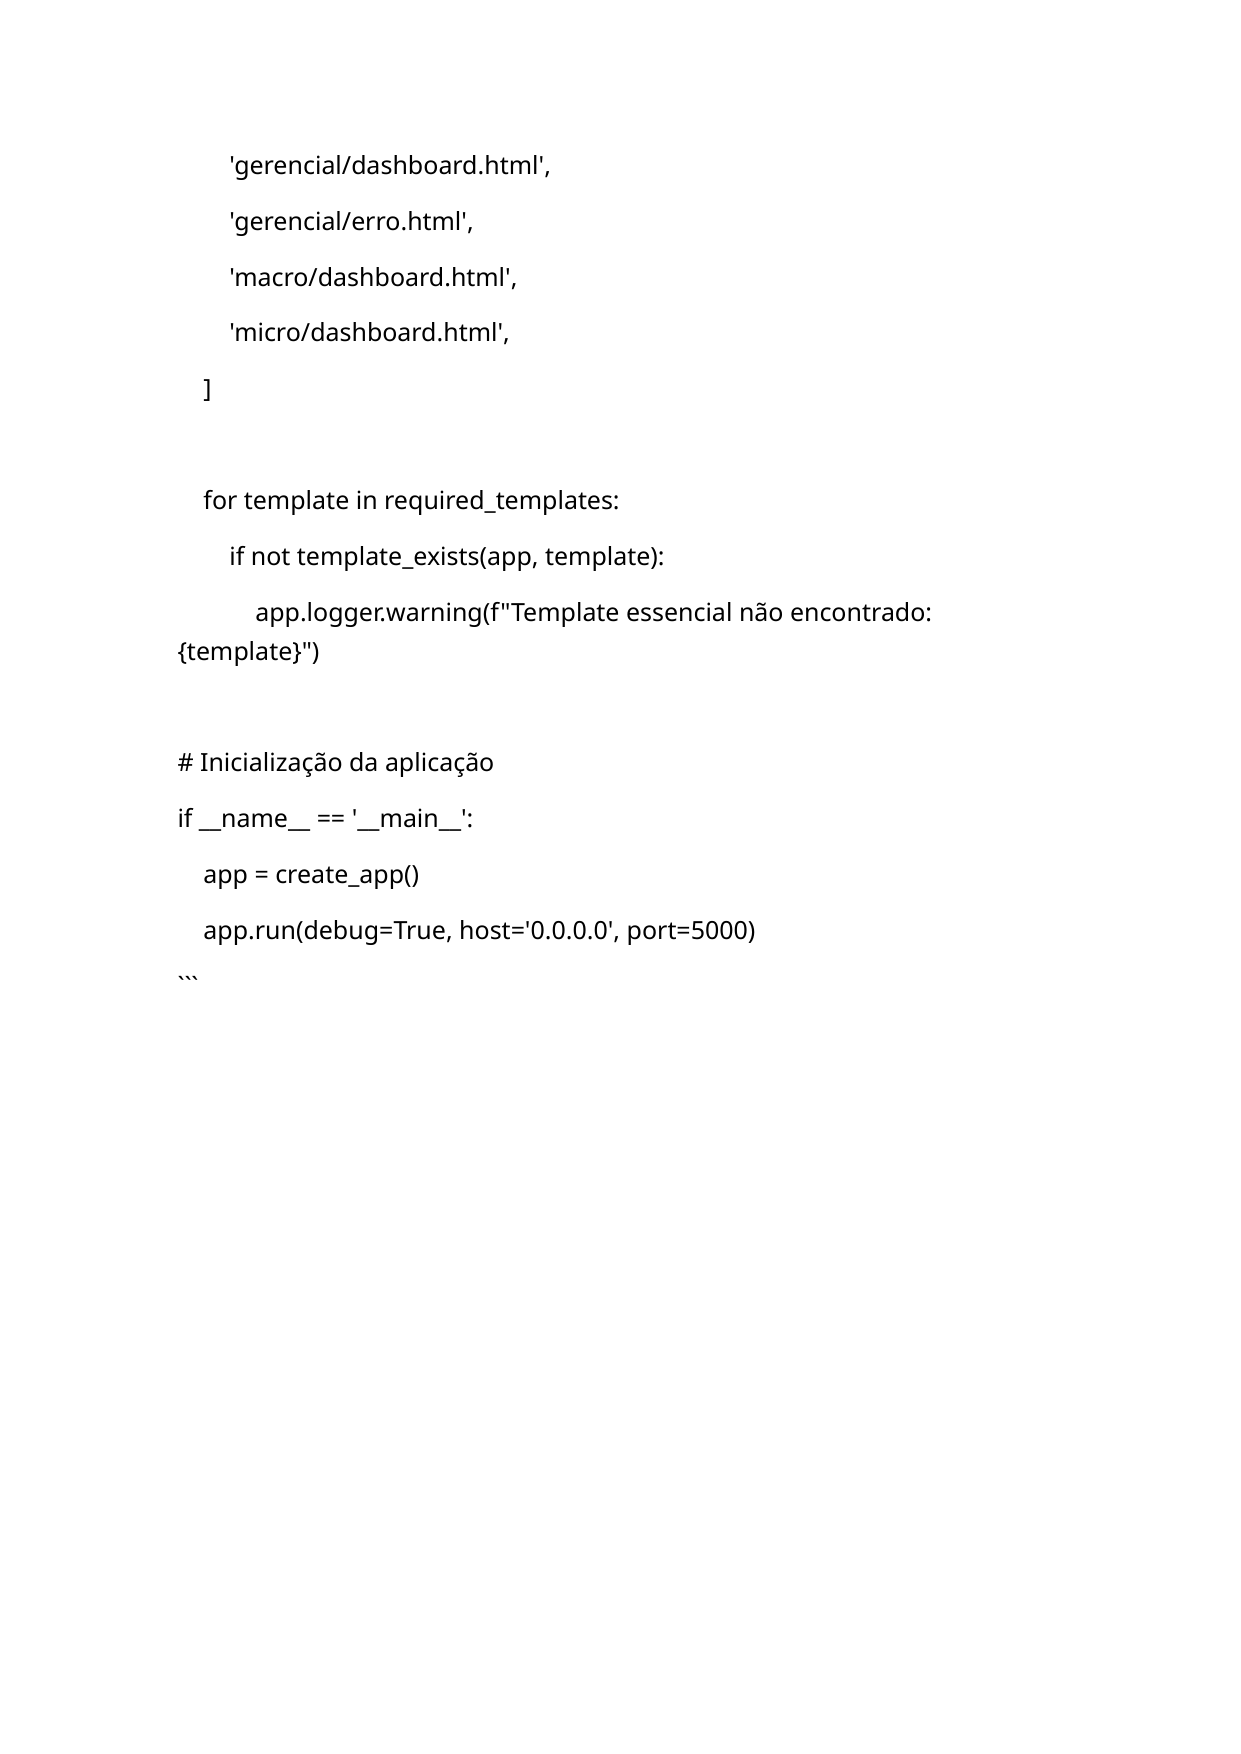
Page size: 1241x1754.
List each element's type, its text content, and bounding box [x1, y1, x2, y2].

text for template in required_templates: [177, 483, 1063, 517]
text if __name__ == '__main__': [177, 801, 1063, 835]
text app.logger.warning(f"Template essencial não encontrado: {template}") [177, 594, 1063, 667]
text # Inicialização da aplicação [177, 745, 1063, 779]
text ``` [177, 968, 1063, 1002]
text 'micro/dashboard.html', [177, 315, 1063, 349]
text if not template_exists(app, template): [177, 538, 1063, 572]
text 'gerencial/dashboard.html', [177, 148, 1063, 182]
text 'gerencial/erro.html', [177, 203, 1063, 237]
text app = create_app() [177, 857, 1063, 891]
text 'macro/dashboard.html', [177, 259, 1063, 293]
text app.run(debug=True, host='0.0.0.0', port=5000) [177, 913, 1063, 947]
text ] [177, 371, 1063, 405]
